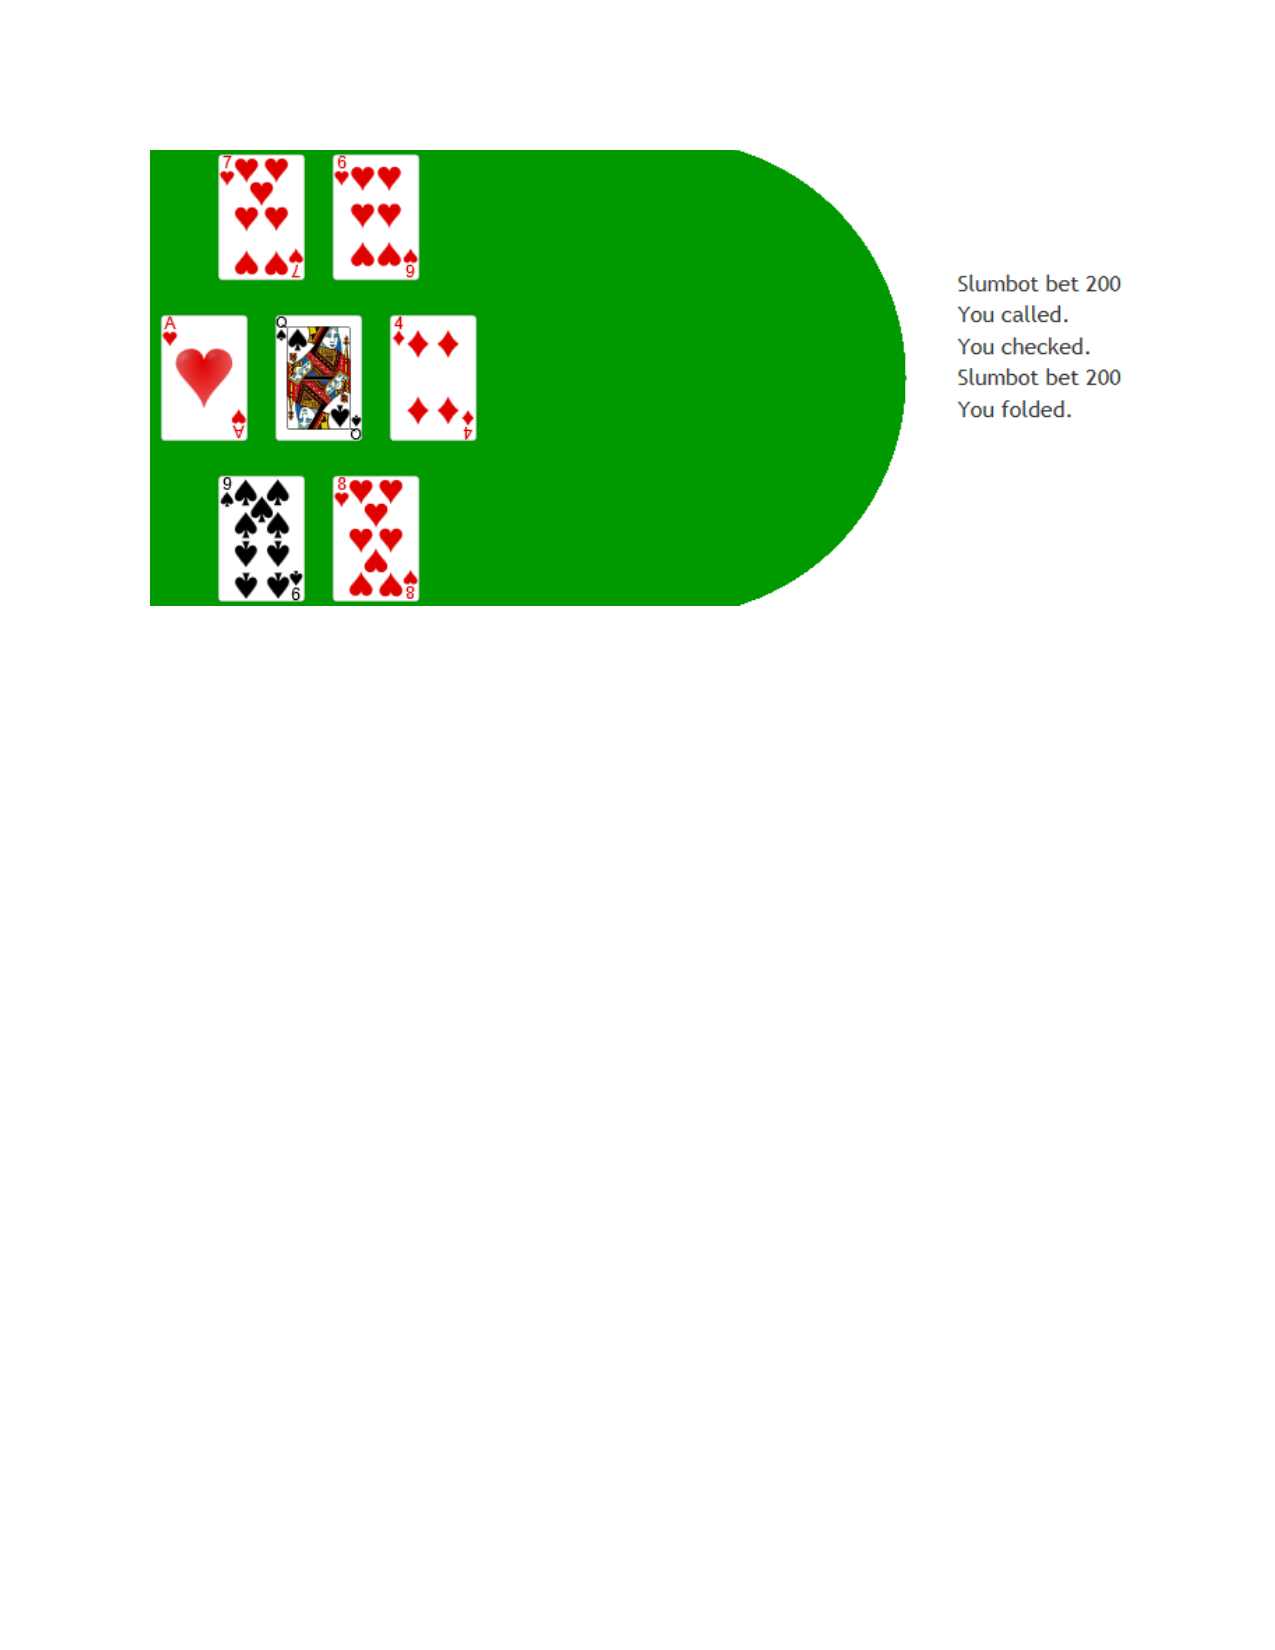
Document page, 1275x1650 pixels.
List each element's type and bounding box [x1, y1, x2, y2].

picture [150, 150, 1125, 606]
